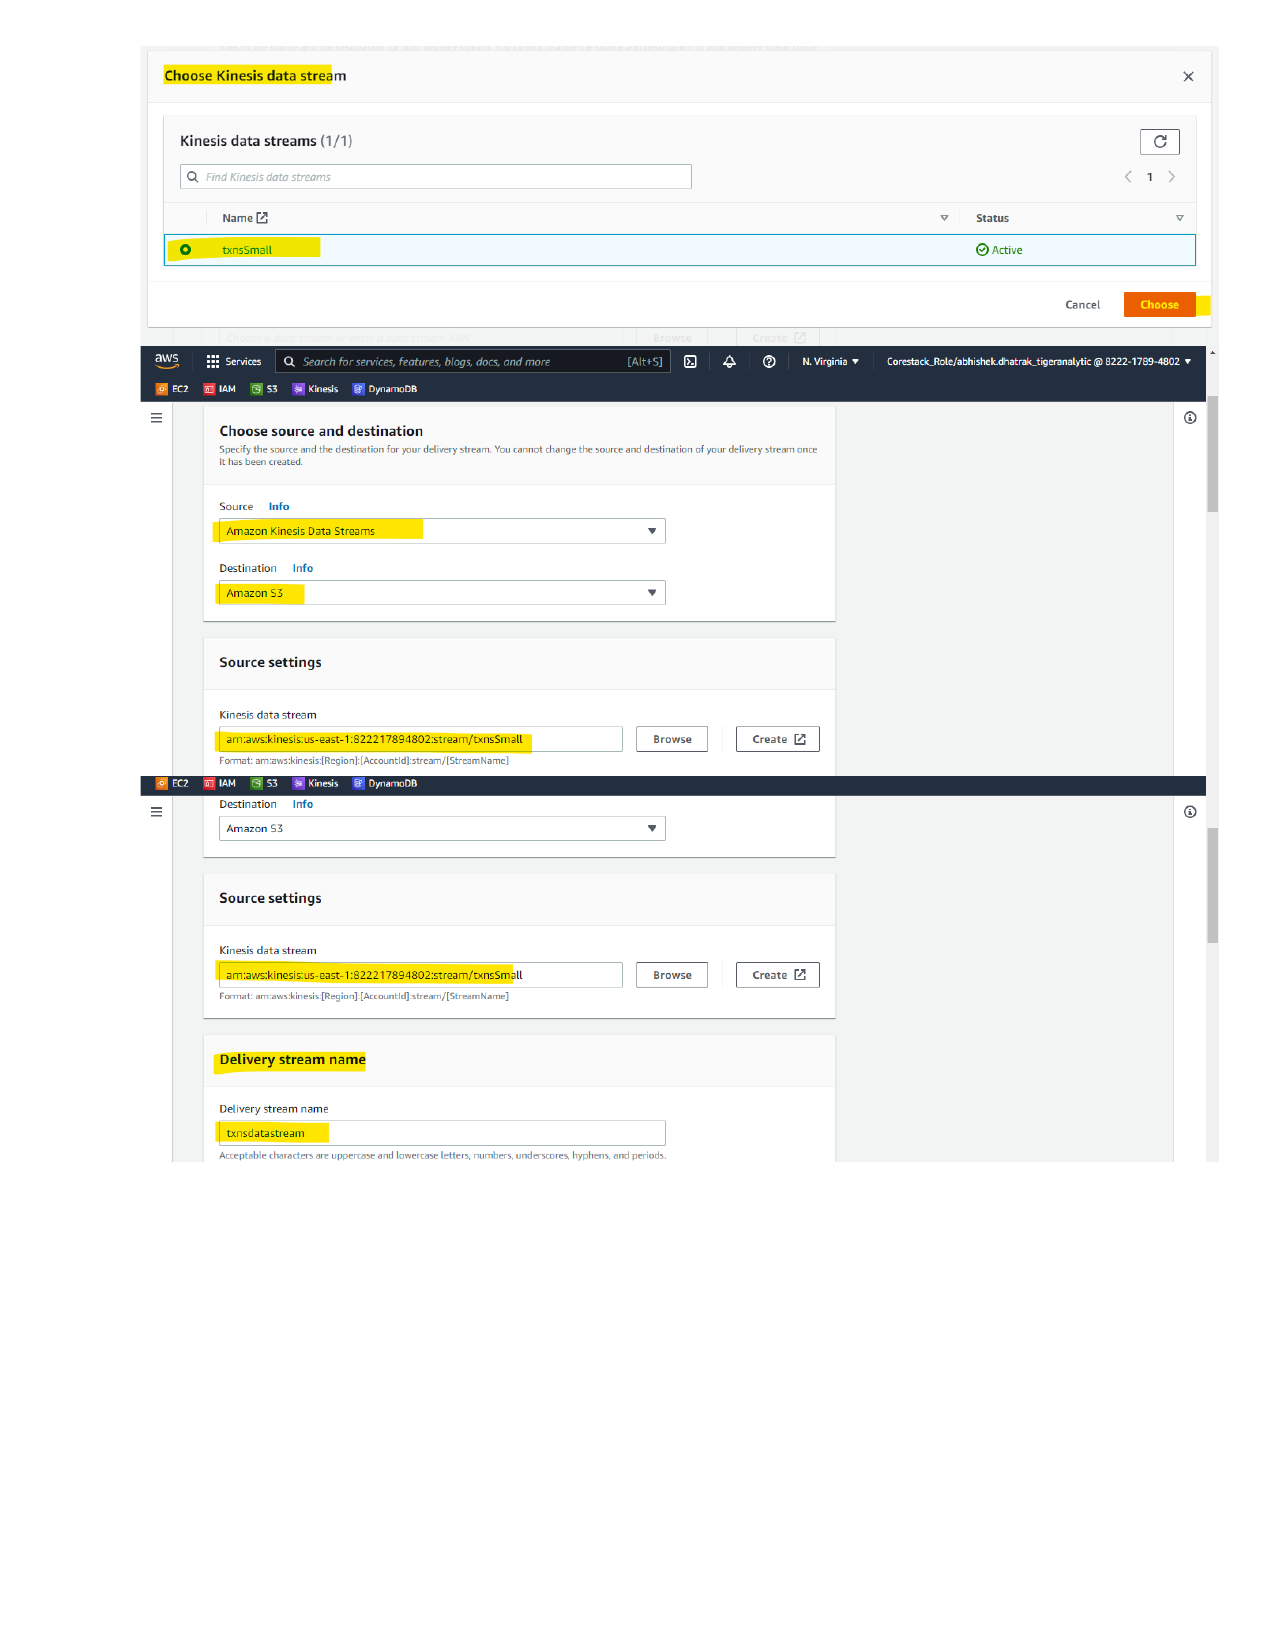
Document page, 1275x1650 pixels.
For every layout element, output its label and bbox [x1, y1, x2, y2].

picture [140, 46, 1219, 1162]
